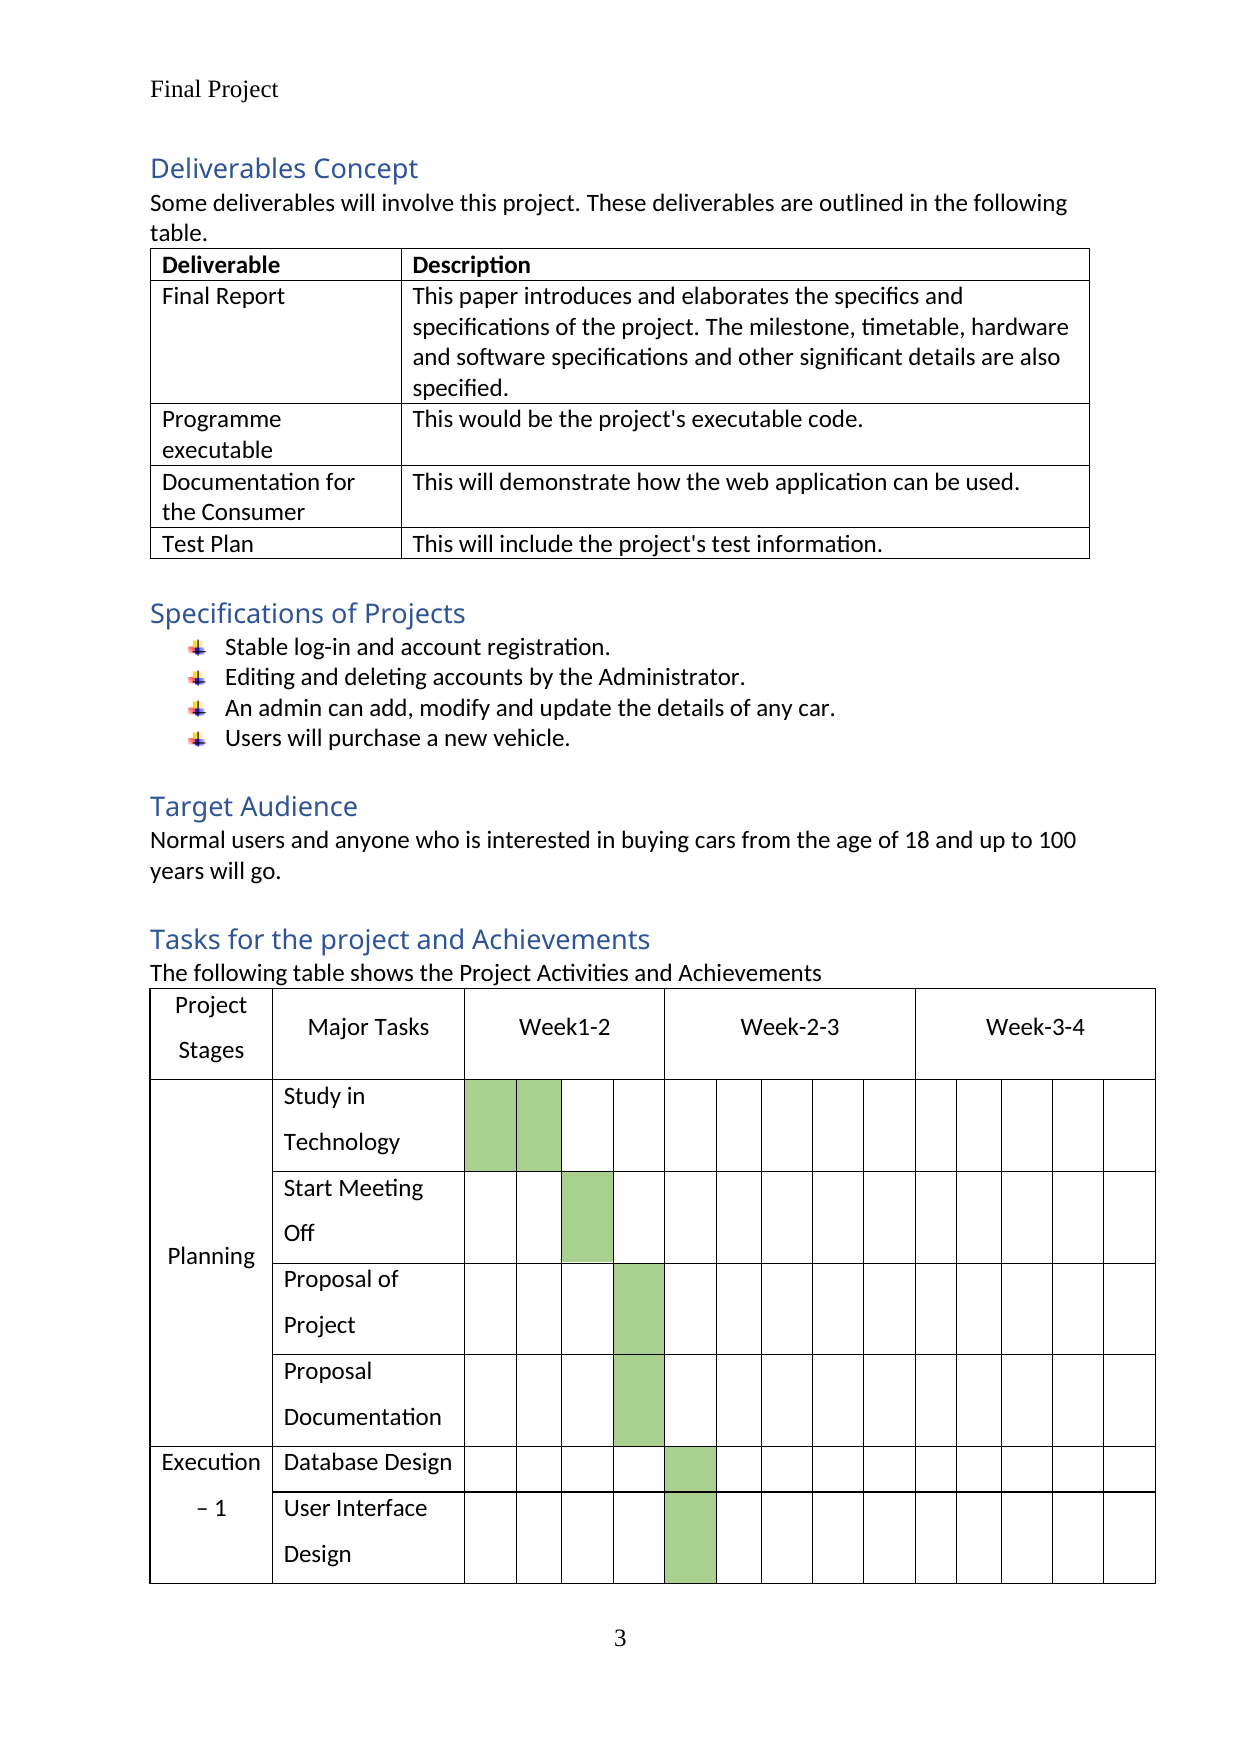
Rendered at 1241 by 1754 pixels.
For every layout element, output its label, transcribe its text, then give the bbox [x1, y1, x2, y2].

table_cell [1053, 1172, 1103, 1262]
table_header Project Stages [151, 989, 272, 1079]
table_cell [665, 1355, 716, 1446]
table_cell Execution – 1 [151, 1447, 272, 1583]
table_cell [614, 1172, 664, 1262]
table_header Description [402, 249, 1089, 279]
table_cell [957, 1172, 1001, 1262]
table_cell Planning [151, 1080, 272, 1446]
table_cell [957, 1493, 1001, 1583]
table_cell [762, 1264, 812, 1354]
table_cell Documentation for the Consumer [151, 466, 401, 527]
table_cell [717, 1172, 761, 1262]
table_cell [957, 1355, 1001, 1446]
table_cell [1104, 1172, 1155, 1262]
table_cell [517, 1264, 561, 1354]
table_cell [1104, 1493, 1155, 1583]
picture [188, 699, 206, 717]
table_cell [1053, 1355, 1103, 1446]
table_cell [1002, 1172, 1052, 1262]
table_cell [957, 1447, 1001, 1491]
picture [188, 730, 206, 747]
table_header Week-2-3 [665, 989, 915, 1079]
table_cell [813, 1447, 863, 1491]
table_cell [1053, 1080, 1103, 1171]
table_cell [1002, 1493, 1052, 1583]
picture [188, 669, 206, 686]
table_header Week1-2 [465, 989, 664, 1079]
table_cell Start Meeting Off [273, 1172, 464, 1262]
table_cell [717, 1080, 761, 1171]
table_cell [864, 1172, 915, 1262]
table_cell [957, 1080, 1001, 1171]
table_cell Programme executable [151, 404, 401, 465]
table_cell [614, 1493, 664, 1583]
table_cell [1002, 1355, 1052, 1446]
table_cell [465, 1355, 516, 1446]
table_cell [562, 1172, 613, 1262]
table_cell [717, 1355, 761, 1446]
table_cell [1002, 1264, 1052, 1354]
table_cell [813, 1080, 863, 1171]
table_cell [465, 1172, 516, 1262]
table_cell [717, 1493, 761, 1583]
list Users will purchase a new vehicle. [187, 722, 1090, 753]
table_cell [1053, 1447, 1103, 1491]
table_cell [1104, 1080, 1155, 1171]
table_cell [614, 1355, 664, 1446]
table_cell Proposal Documentation [273, 1355, 464, 1446]
table_cell [957, 1264, 1001, 1354]
text Normal users and anyone who is interested in buying cars from the age of 18 and up to 100 years will go. [150, 824, 1090, 886]
subtitle Specifications of Projects [150, 594, 1090, 631]
table_header Major Tasks [273, 989, 464, 1079]
table_cell [864, 1080, 915, 1171]
table_cell [1002, 1447, 1052, 1491]
table_cell Database Design [273, 1447, 464, 1491]
table_cell Study in Technology [273, 1080, 464, 1171]
table_cell [465, 1493, 516, 1583]
table_cell [1104, 1264, 1155, 1354]
table_cell [864, 1447, 915, 1491]
table_cell [517, 1172, 561, 1262]
list Editing and deleting accounts by the Administrator. [187, 661, 1090, 692]
table_cell [665, 1447, 716, 1491]
subtitle Deliverables Concept [150, 150, 1090, 187]
table_cell [916, 1172, 956, 1262]
list An admin can add, modify and update the details of any car. [187, 692, 1090, 722]
table_cell Test Plan [151, 528, 401, 558]
table_cell User Interface Design [273, 1493, 464, 1583]
table_cell This paper introduces and elaborates the specifics and specifications of the project. The milestone, timetable, hardware and software specifications and other significant details are also specified. [402, 281, 1089, 403]
table_cell [916, 1264, 956, 1354]
table_cell [916, 1447, 956, 1491]
table_cell [665, 1172, 716, 1262]
table_cell [665, 1493, 716, 1583]
table_cell This will demonstrate how the web application can be used. [402, 466, 1089, 527]
table_cell [717, 1447, 761, 1491]
table_cell [465, 1264, 516, 1354]
table_cell [762, 1493, 812, 1583]
table_cell [614, 1447, 664, 1491]
table_cell [813, 1264, 863, 1354]
table_cell [916, 1493, 956, 1583]
table_header Deliverable [151, 249, 401, 279]
table_cell [916, 1355, 956, 1446]
table_cell [762, 1172, 812, 1262]
table_cell [813, 1172, 863, 1262]
table_cell [1104, 1355, 1155, 1446]
table_cell [562, 1355, 613, 1446]
table_cell [1002, 1080, 1052, 1171]
table_cell [517, 1080, 561, 1171]
table_cell Proposal of Project [273, 1264, 464, 1354]
table_cell [813, 1493, 863, 1583]
table_cell [864, 1493, 915, 1583]
table_cell [864, 1264, 915, 1354]
table_cell This will include the project's test information. [402, 528, 1089, 558]
table_cell [465, 1447, 516, 1491]
table_cell [465, 1080, 516, 1171]
subtitle Tasks for the project and Achievements [150, 920, 1090, 957]
table_cell [614, 1264, 664, 1354]
table_cell [665, 1264, 716, 1354]
table_cell [562, 1080, 613, 1171]
table_cell [1053, 1493, 1103, 1583]
table_cell This would be the project's executable code. [402, 404, 1089, 465]
table_cell [517, 1355, 561, 1446]
table_cell [562, 1264, 613, 1354]
table_cell [665, 1080, 716, 1171]
picture [188, 638, 206, 656]
table_cell [916, 1080, 956, 1171]
table_cell [864, 1355, 915, 1446]
text The following table shows the Project Activities and Achievements [150, 957, 1090, 988]
table_cell [762, 1355, 812, 1446]
table_cell [762, 1447, 812, 1491]
table_cell [562, 1493, 613, 1583]
table_cell Final Report [151, 281, 401, 403]
table_cell [614, 1080, 664, 1171]
table_cell [562, 1447, 613, 1491]
text Some deliverables will involve this project. These deliverables are outlined in the following table. [150, 187, 1090, 248]
table_cell [1053, 1264, 1103, 1354]
table_header Week-3-4 [916, 989, 1155, 1079]
table_cell [1104, 1447, 1155, 1491]
table_cell [813, 1355, 863, 1446]
table_cell [517, 1493, 561, 1583]
table_cell [717, 1264, 761, 1354]
subtitle Target Audience [150, 788, 1090, 824]
table_cell [517, 1447, 561, 1491]
list Stable log-in and account registration. [187, 631, 1090, 661]
table_cell [762, 1080, 812, 1171]
